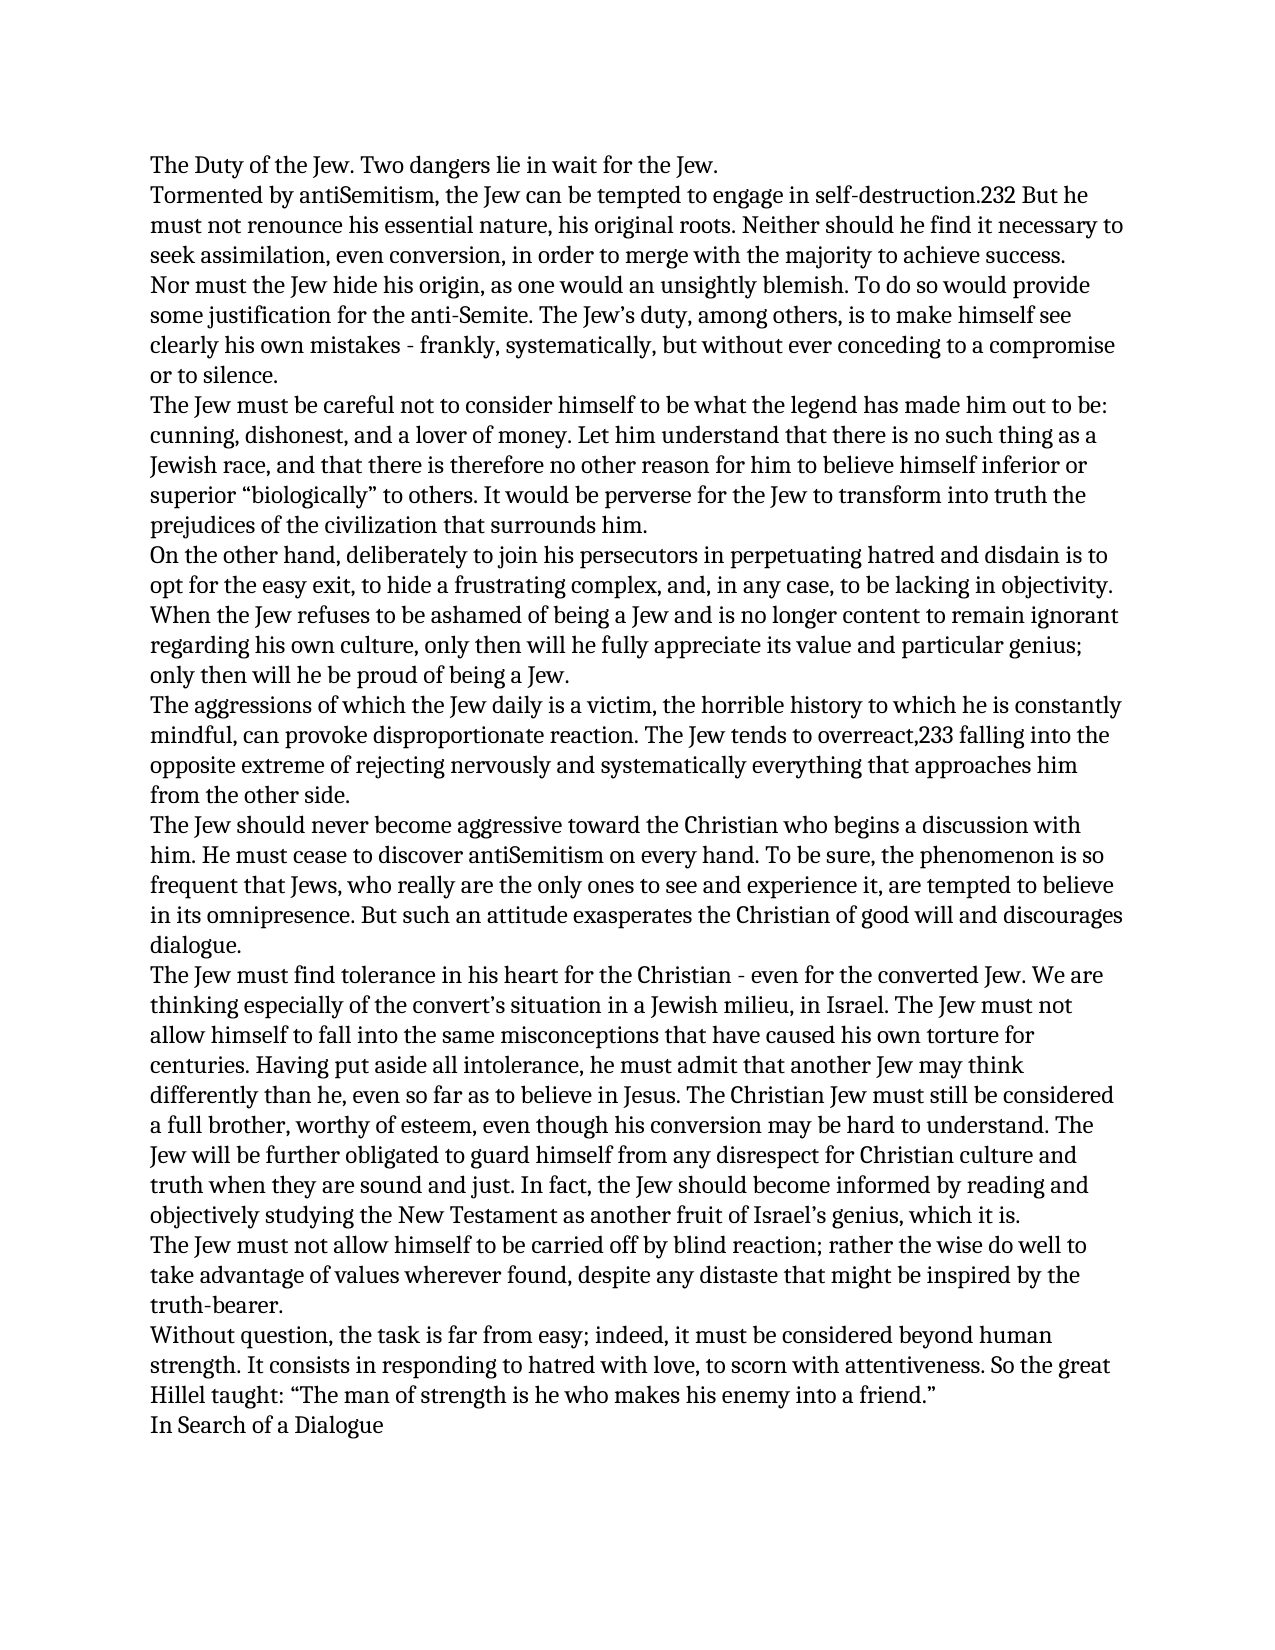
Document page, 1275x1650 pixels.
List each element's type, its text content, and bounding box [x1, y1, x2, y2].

text The aggressions of which the Jew daily is a victim, the horrible history to which he is constantly mindful, can provoke disproportionate reaction. The Jew tends to overreact,233 falling into the opposite extreme of rejecting nervously and systematically everything that approaches him from the other side. [150, 690, 1125, 810]
text The Duty of the Jew. Two dangers lie in wait for the Jew. [150, 150, 1125, 180]
text Tormented by antiSemitism, the Jew can be tempted to engage in self-destruction.232 But he must not renounce his essential nature, his original roots. Neither should he find it necessary to seek assimilation, even conversion, in order to merge with the majority to achieve success. [150, 180, 1125, 270]
text When the Jew refuses to be ashamed of being a Jew and is no longer content to remain ignorant regarding his own culture, only then will he fully appreciate its value and particular genius; only then will he be proud of being a Jew. [150, 600, 1125, 690]
text The Jew must find tolerance in his heart for the Christian - even for the converted Jew. We are thinking especially of the convert’s situation in a Jewish milieu, in Israel. The Jew must not allow himself to fall into the same misconceptions that have caused his own torture for centuries. Having put aside all intolerance, he must admit that another Jew may think differently than he, even so far as to believe in Jesus. The Christian Jew must still be considered a full brother, worthy of esteem, even though his conversion may be hard to understand. The Jew will be further obligated to guard himself from any disrespect for Christian culture and truth when they are sound and just. In fact, the Jew should become informed by reading and objectively studying the New Testament as another fruit of Israel’s genius, which it is. [150, 960, 1125, 1230]
text The Jew must not allow himself to be carried off by blind reaction; rather the wise do well to take advantage of values wherever found, despite any distaste that might be inspired by the truth-bearer. [150, 1230, 1125, 1320]
text On the other hand, deliberately to join his persecutors in perpetuating hatred and disdain is to opt for the easy exit, to hide a frustrating complex, and, in any case, to be lacking in objectivity. [150, 540, 1125, 600]
text Without question, the task is far from easy; indeed, it must be considered beyond human strength. It consists in responding to hatred with love, to scorn with attentiveness. So the great Hillel taught: “The man of strength is he who makes his enemy into a friend.” [150, 1320, 1125, 1410]
text Nor must the Jew hide his origin, as one would an unsightly blemish. To do so would provide some justification for the anti-Semite. The Jew’s duty, among others, is to make himself see clearly his own mistakes - frankly, systematically, but without ever conceding to a compromise or to silence. [150, 270, 1125, 390]
text The Jew should never become aggressive toward the Christian who begins a discussion with him. He must cease to discover antiSemitism on every hand. To be sure, the phenomenon is so frequent that Jews, who really are the only ones to see and experience it, are tempted to believe in its omnipresence. But such an attitude exasperates the Christian of good will and discourages dialogue. [150, 810, 1125, 960]
text The Jew must be careful not to consider himself to be what the legend has made him out to be: cunning, dishonest, and a lover of money. Let him understand that there is no such thing as a Jewish race, and that there is therefore no other reason for him to believe himself inferior or superior “biologically” to others. It would be perverse for the Jew to transform into truth the prejudices of the civilization that surrounds him. [150, 390, 1125, 540]
text In Search of a Dialogue [150, 1410, 1125, 1440]
